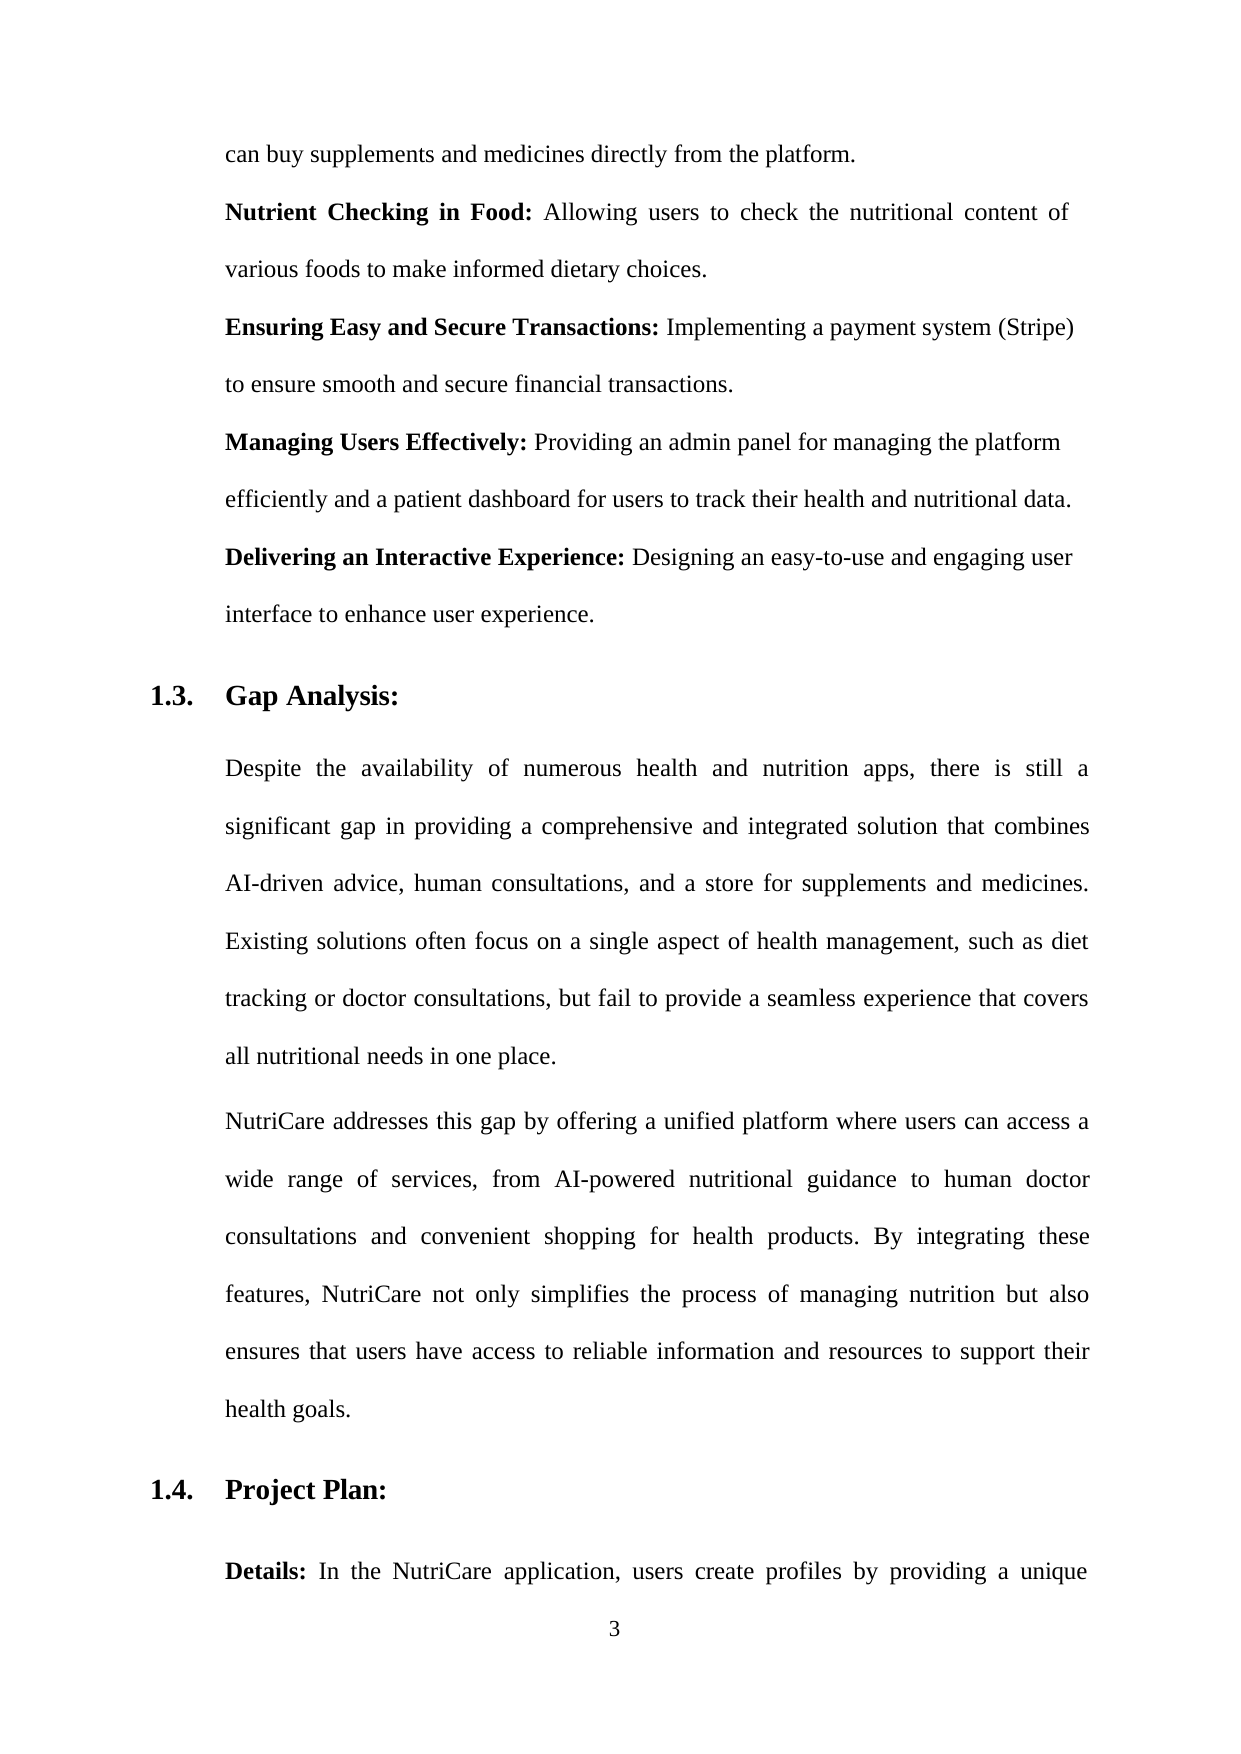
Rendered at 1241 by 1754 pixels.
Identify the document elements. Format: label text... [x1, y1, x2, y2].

subtitle Gap Analysis: [150, 678, 1240, 711]
text Nutrient Checking in Food: Allowing users to check the nutritional content of various foods to make informed dietary choices. [225, 197, 1091, 283]
text Details: In the NutriCare application, users create profiles by providing a unique [225, 1556, 1240, 1585]
text Ensuring Easy and Secure Transactions: Implementing a payment system (Stripe) to ensure smooth and secure financial transactions. [225, 312, 1091, 398]
text can buy supplements and medicines directly from the platform. [225, 139, 1240, 168]
subtitle Project Plan: [150, 1472, 1240, 1506]
text Despite the availability of numerous health and nutrition apps, there is still a significant gap in providing a comprehensive and integrated solution that combines AI-driven advice, human consultations, and a store for supplements and medicines. Existing solutions often focus on a single aspect of health management, such as diet tracking or doctor consultations, but fail to provide a seamless experience that covers all nutritional needs in one place. [225, 753, 1090, 1069]
text Managing Users Effectively: Providing an admin panel for managing the platform efficiently and a patient dashboard for users to track their health and nutritional data. Delivering an Interactive Experience: Designing an easy-to-use and engaging user interface to enhance user experience. [225, 427, 1091, 628]
text NutriCare addresses this gap by offering a unified platform where users can access a wide range of services, from AI-powered nutritional guidance to human doctor consultations and convenient shopping for health products. By integrating these features, NutriCare not only simplifies the process of managing nutrition but also ensures that users have access to reliable information and resources to support their health goals. [225, 1106, 1090, 1423]
